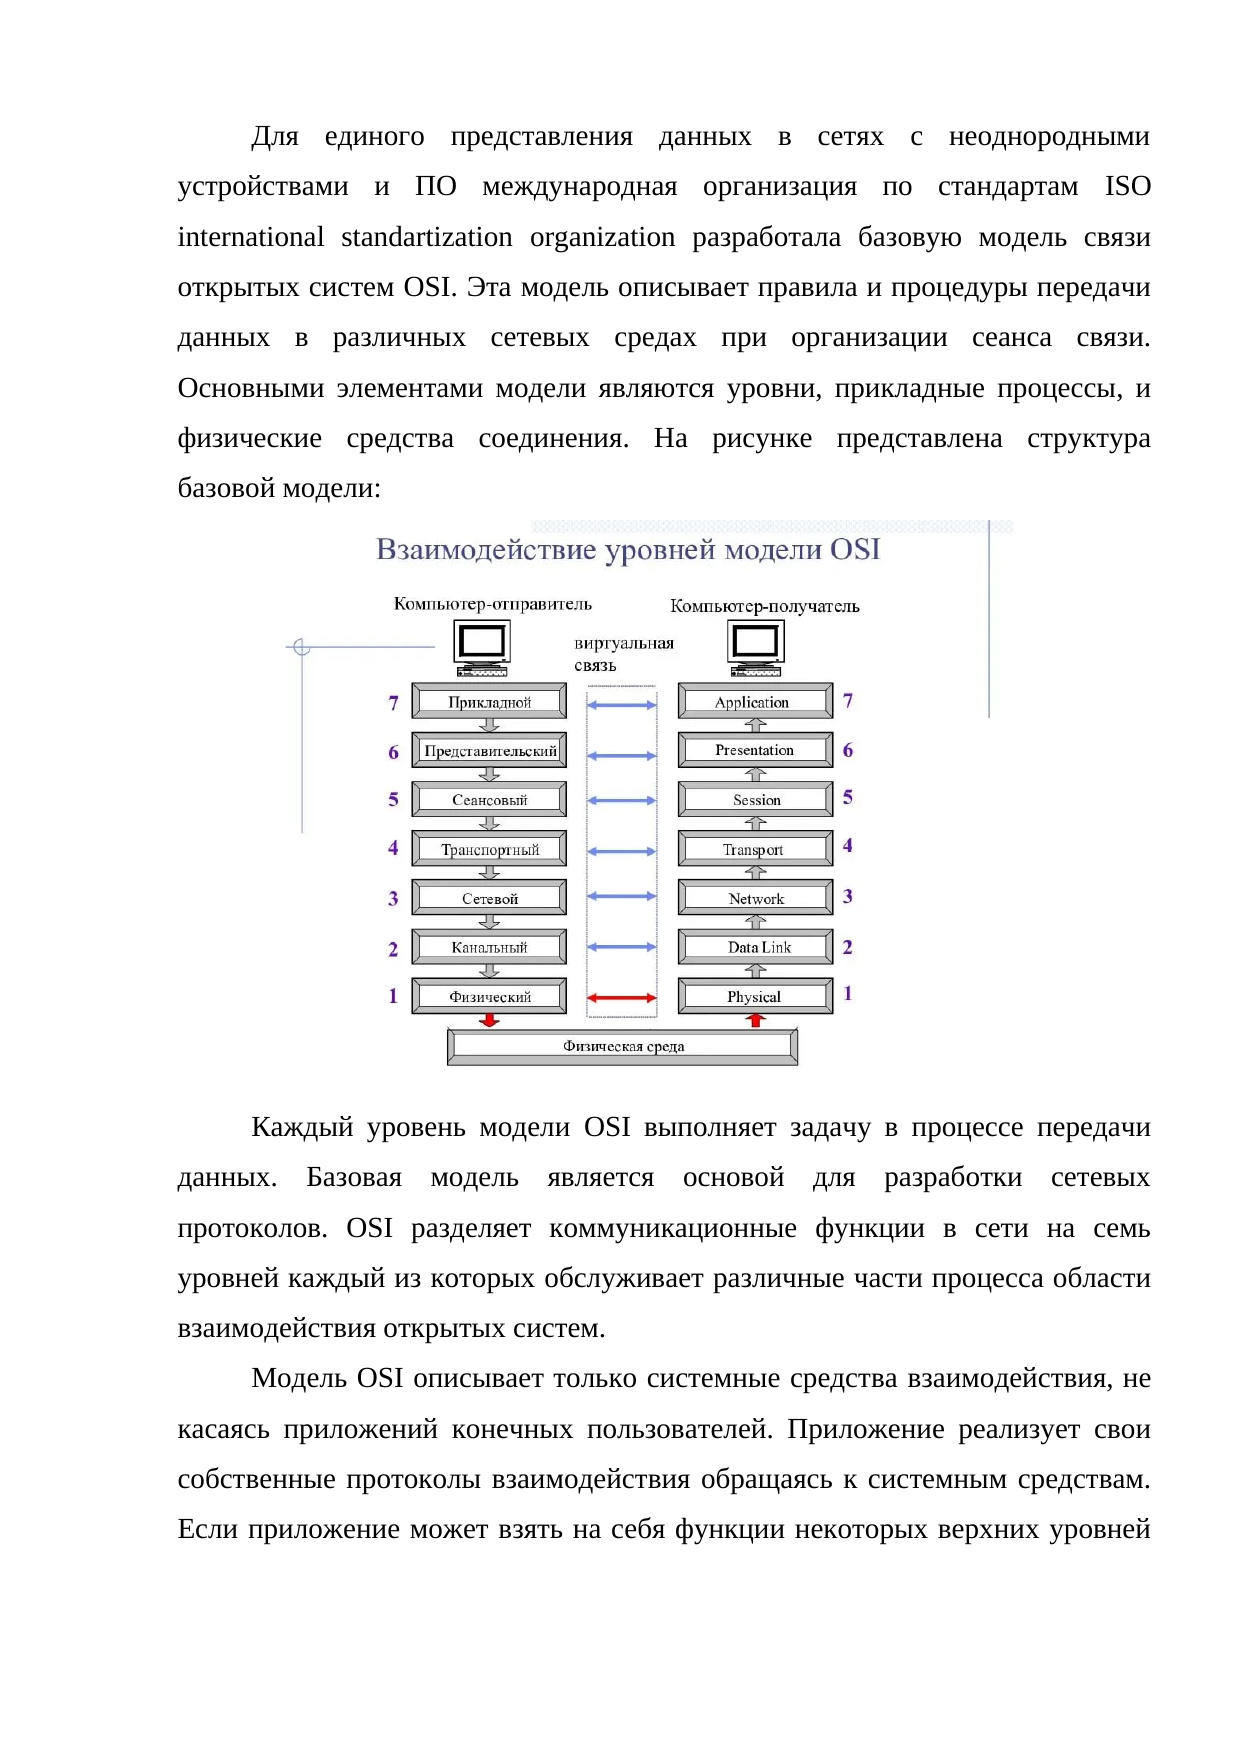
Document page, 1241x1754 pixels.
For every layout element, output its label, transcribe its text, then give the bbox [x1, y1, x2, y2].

text Для единого представления данных в сетях с неоднородными устройствами и ПО международная организация по стандартам ISO international standartization organization разработала базовую модель связи открытых систем OSI. Эта модель описывает правила и процедуры передачи данных в различных сетевых средах при организации сеанса связи. Основными элементами модели являются уровни, прикладные процессы, и физические средства соединения. На рисунке представлена структура базовой модели: [177, 118, 1152, 504]
picture [251, 520, 1014, 1093]
text Каждый уровень модели OSI выполняет задачу в процессе передачи данных. Базовая модель является основой для разработки сетевых протоколов. OSI разделяет коммуникационные функции в сети на семь уровней каждый из которых обслуживает различные части процесса области взаимодействия открытых систем. [177, 1109, 1152, 1344]
